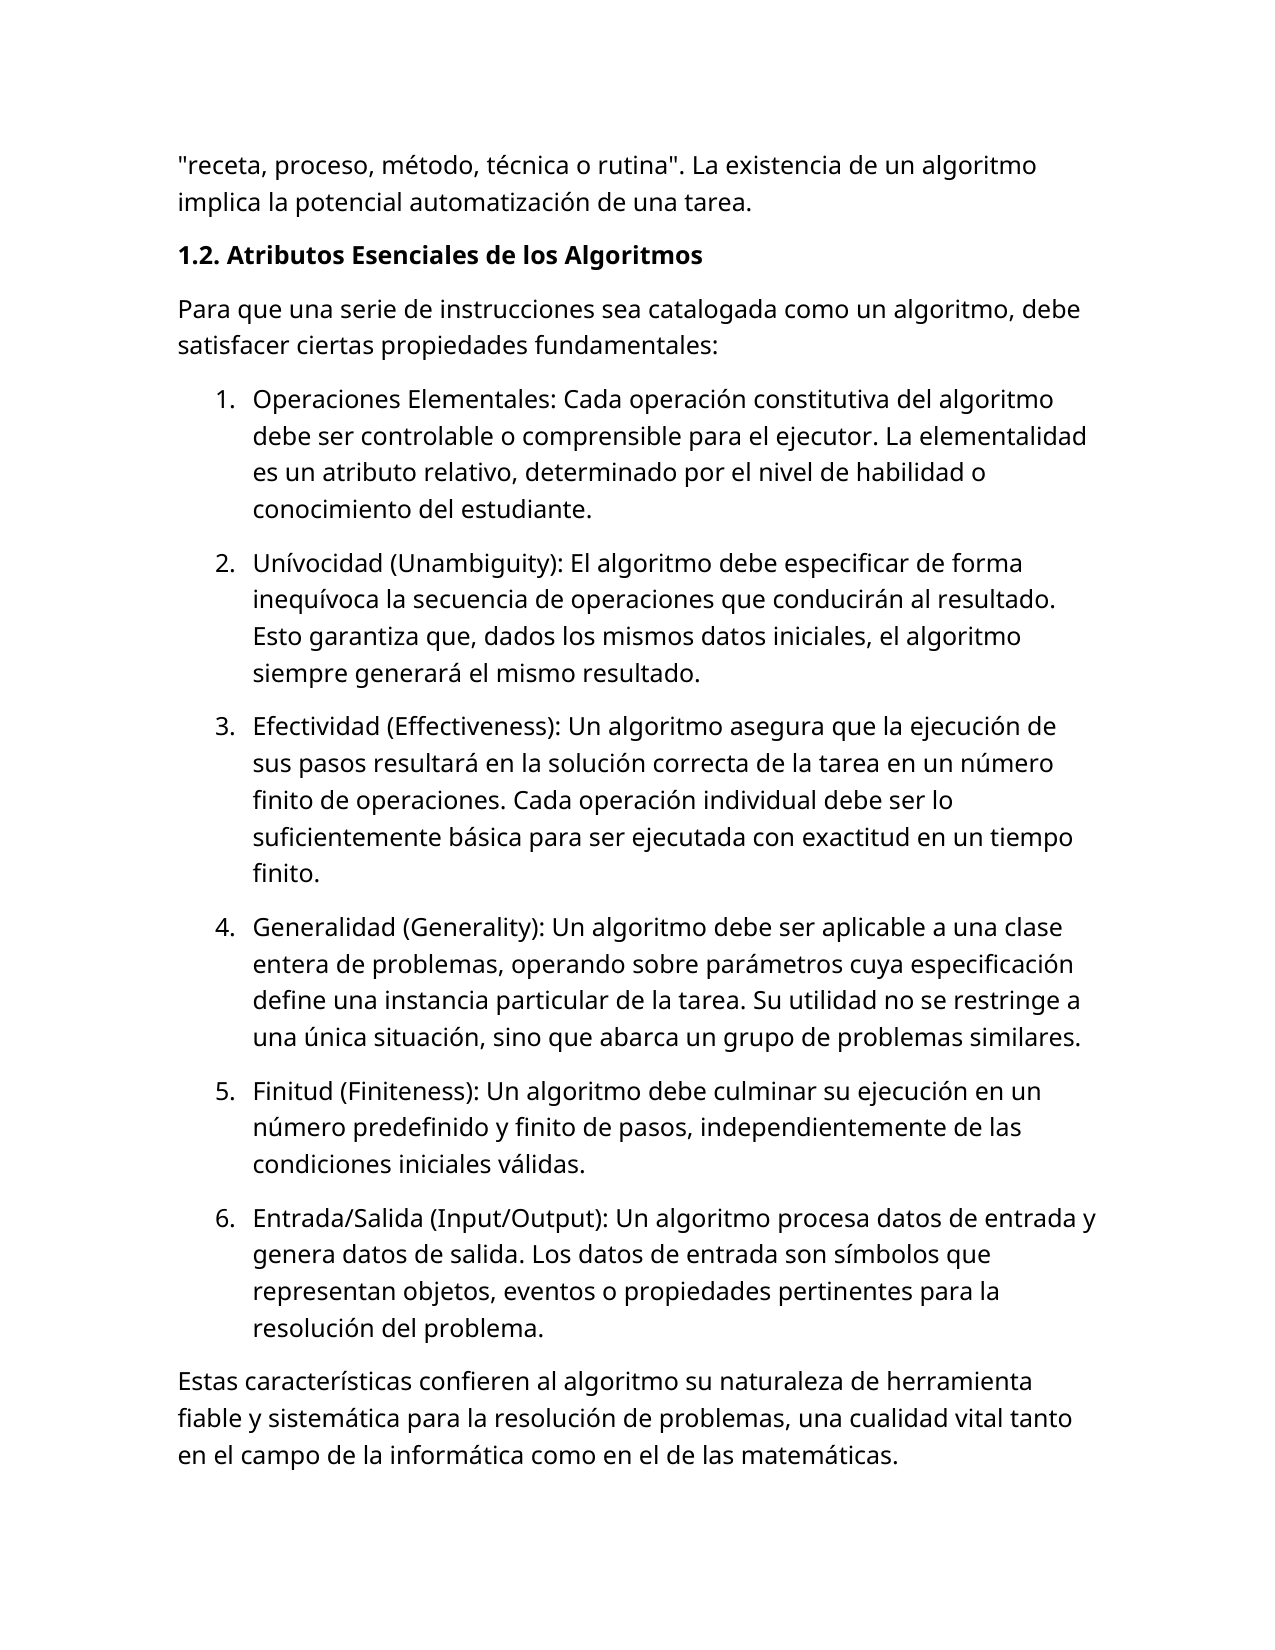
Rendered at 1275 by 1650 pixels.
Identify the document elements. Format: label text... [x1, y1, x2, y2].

list Operaciones Elementales: Cada operación constitutiva del algoritmo debe ser controlable o comprensible para el ejecutor. La elementalidad es un atributo relativo, determinado por el nivel de habilidad o conocimiento del estudiante. [215, 381, 1098, 526]
list Finitud (Finiteness): Un algoritmo debe culminar su ejecución en un número predefinido y finito de pasos, independientemente de las condiciones iniciales válidas. [215, 1073, 1098, 1181]
text Estas características confieren al algoritmo su naturaleza de herramienta fiable y sistemática para la resolución de problemas, una cualidad vital tanto en el campo de la informática como en el de las matemáticas. [177, 1364, 1098, 1472]
list Efectividad (Effectiveness): Un algoritmo asegura que la ejecución de sus pasos resultará en la solución correcta de la tarea en un número finito de operaciones. Cada operación individual debe ser lo suficientemente básica para ser ejecutada con exactitud en un tiempo finito. [215, 709, 1098, 890]
text Para que una serie de instrucciones sea catalogada como un algoritmo, debe satisfacer ciertas propiedades fundamentales: [177, 291, 1098, 362]
text 1.2. Atributos Esenciales de los Algoritmos [177, 238, 1098, 272]
list Entrada/Salida (Input/Output): Un algoritmo procesa datos de entrada y genera datos de salida. Los datos de entrada son símbolos que representan objetos, eventos o propiedades pertinentes para la resolución del problema. [215, 1200, 1098, 1344]
list Unívocidad (Unambiguity): El algoritmo debe especificar de forma inequívoca la secuencia de operaciones que conducirán al resultado. Esto garantiza que, dados los mismos datos iniciales, el algoritmo siempre generará el mismo resultado. [215, 545, 1098, 689]
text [177, 148, 1098, 218]
list Generalidad (Generality): Un algoritmo debe ser aplicable a una clase entera de problemas, operando sobre parámetros cuya especificación define una instancia particular de la tarea. Su utilidad no se restringe a una única situación, sino que abarca un grupo de problemas similares. [215, 909, 1098, 1054]
